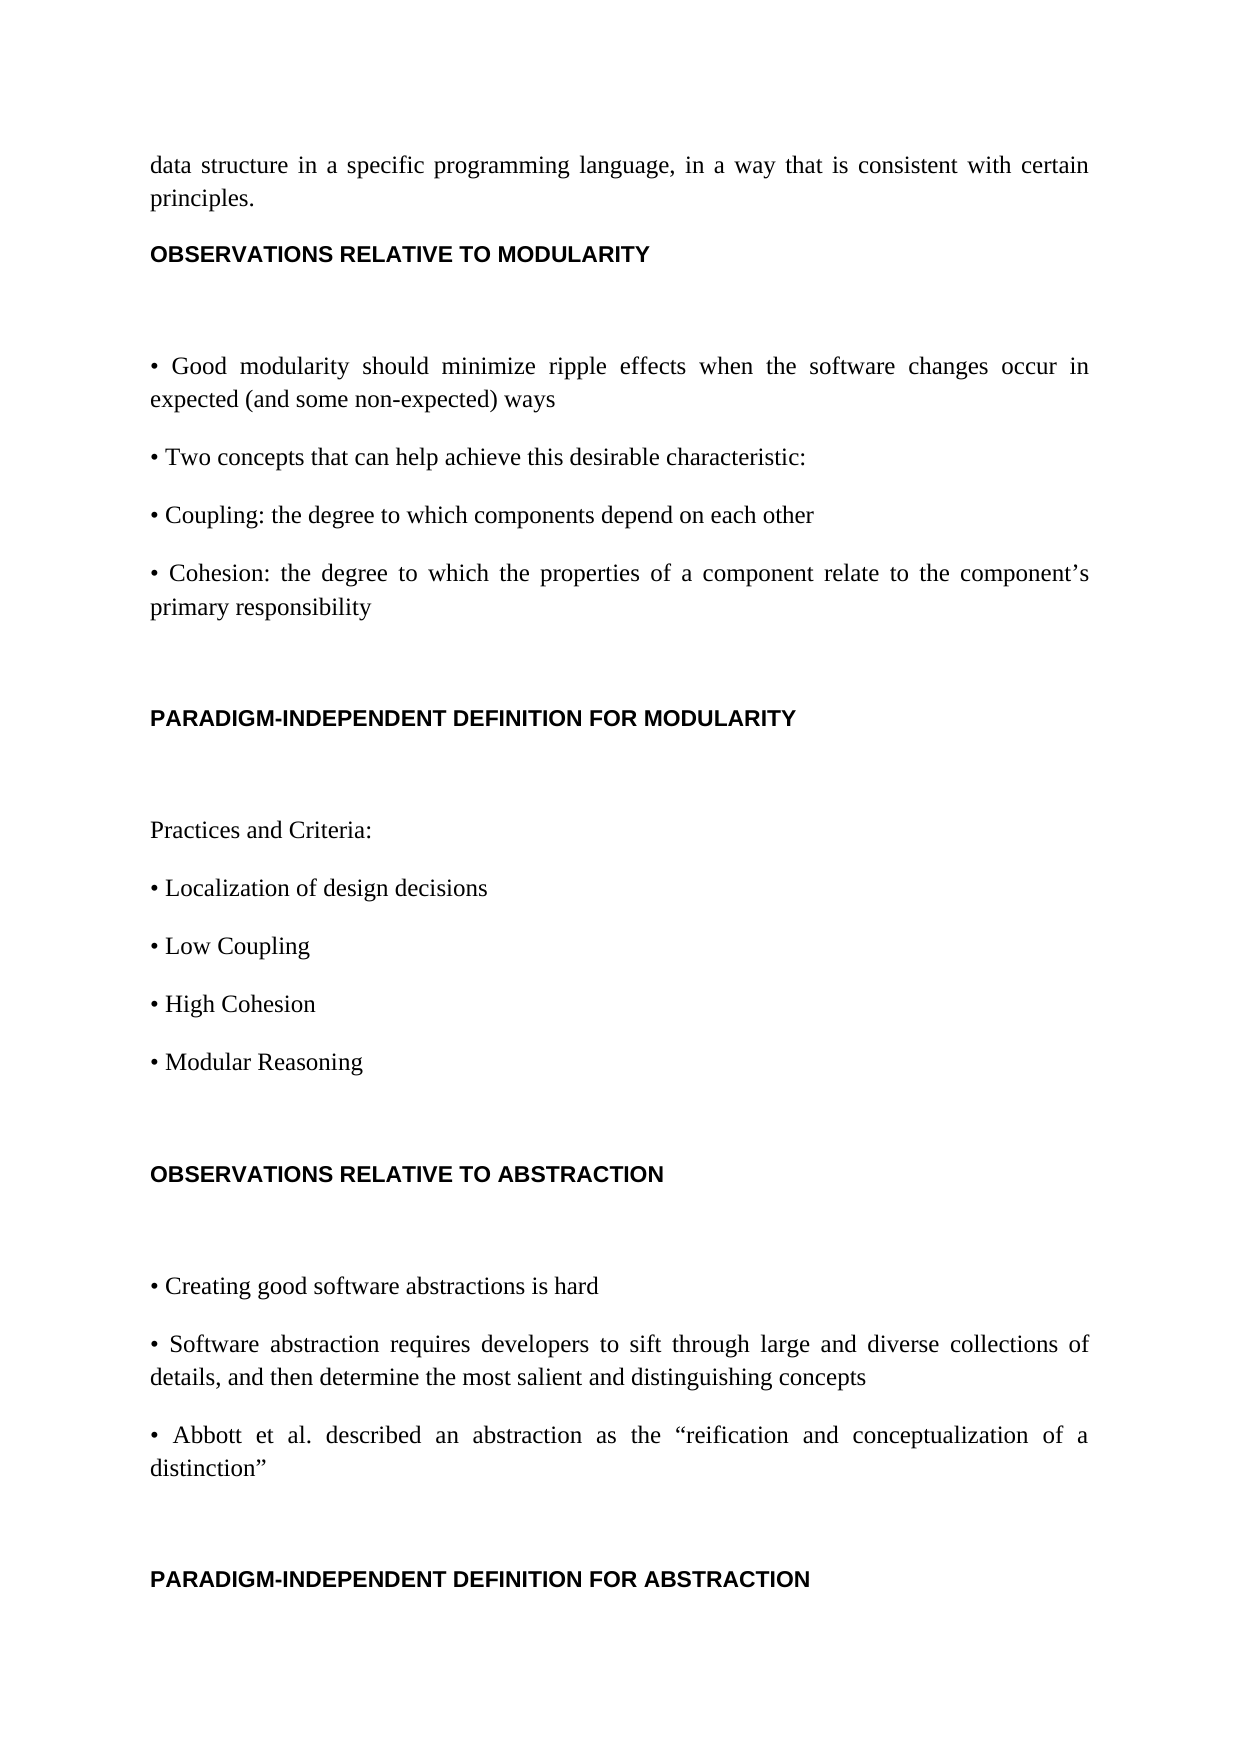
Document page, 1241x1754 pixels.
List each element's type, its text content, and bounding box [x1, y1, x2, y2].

text • Software abstraction requires developers to sift through large and diverse collections of details, and then determine the most salient and distinguishing concepts [150, 1329, 1090, 1391]
text OBSERVATIONS RELATIVE TO ABSTRACTION [150, 1161, 1090, 1187]
text • Good modularity should minimize ripple effects when the software changes occur in expected (and some non-expected) ways [150, 351, 1090, 413]
text Practices and Criteria: [150, 815, 1090, 844]
text data structure in a specific programming language, in a way that is consistent with certain principles. [150, 150, 1090, 212]
text • Low Coupling [150, 931, 1090, 960]
text • Modular Reasoning [150, 1047, 1090, 1076]
text PARADIGM-INDEPENDENT DEFINITION FOR ABSTRACTION [150, 1566, 1090, 1593]
text PARADIGM-INDEPENDENT DEFINITION FOR MODULARITY [150, 705, 1090, 731]
text • Cohesion: the degree to which the properties of a component relate to the component’s primary responsibility [150, 558, 1090, 620]
text • Two concepts that can help achieve this desirable characteristic: [150, 442, 1090, 471]
text • Coupling: the degree to which components depend on each other [150, 501, 1090, 529]
text • Creating good software abstractions is hard [150, 1271, 1090, 1300]
text OBSERVATIONS RELATIVE TO MODULARITY [150, 241, 1090, 267]
text • Abbott et al. described an abstraction as the “reification and conceptualization of a distinction” [150, 1420, 1090, 1482]
text • Localization of design decisions [150, 873, 1090, 902]
text • High Cohesion [150, 989, 1090, 1018]
